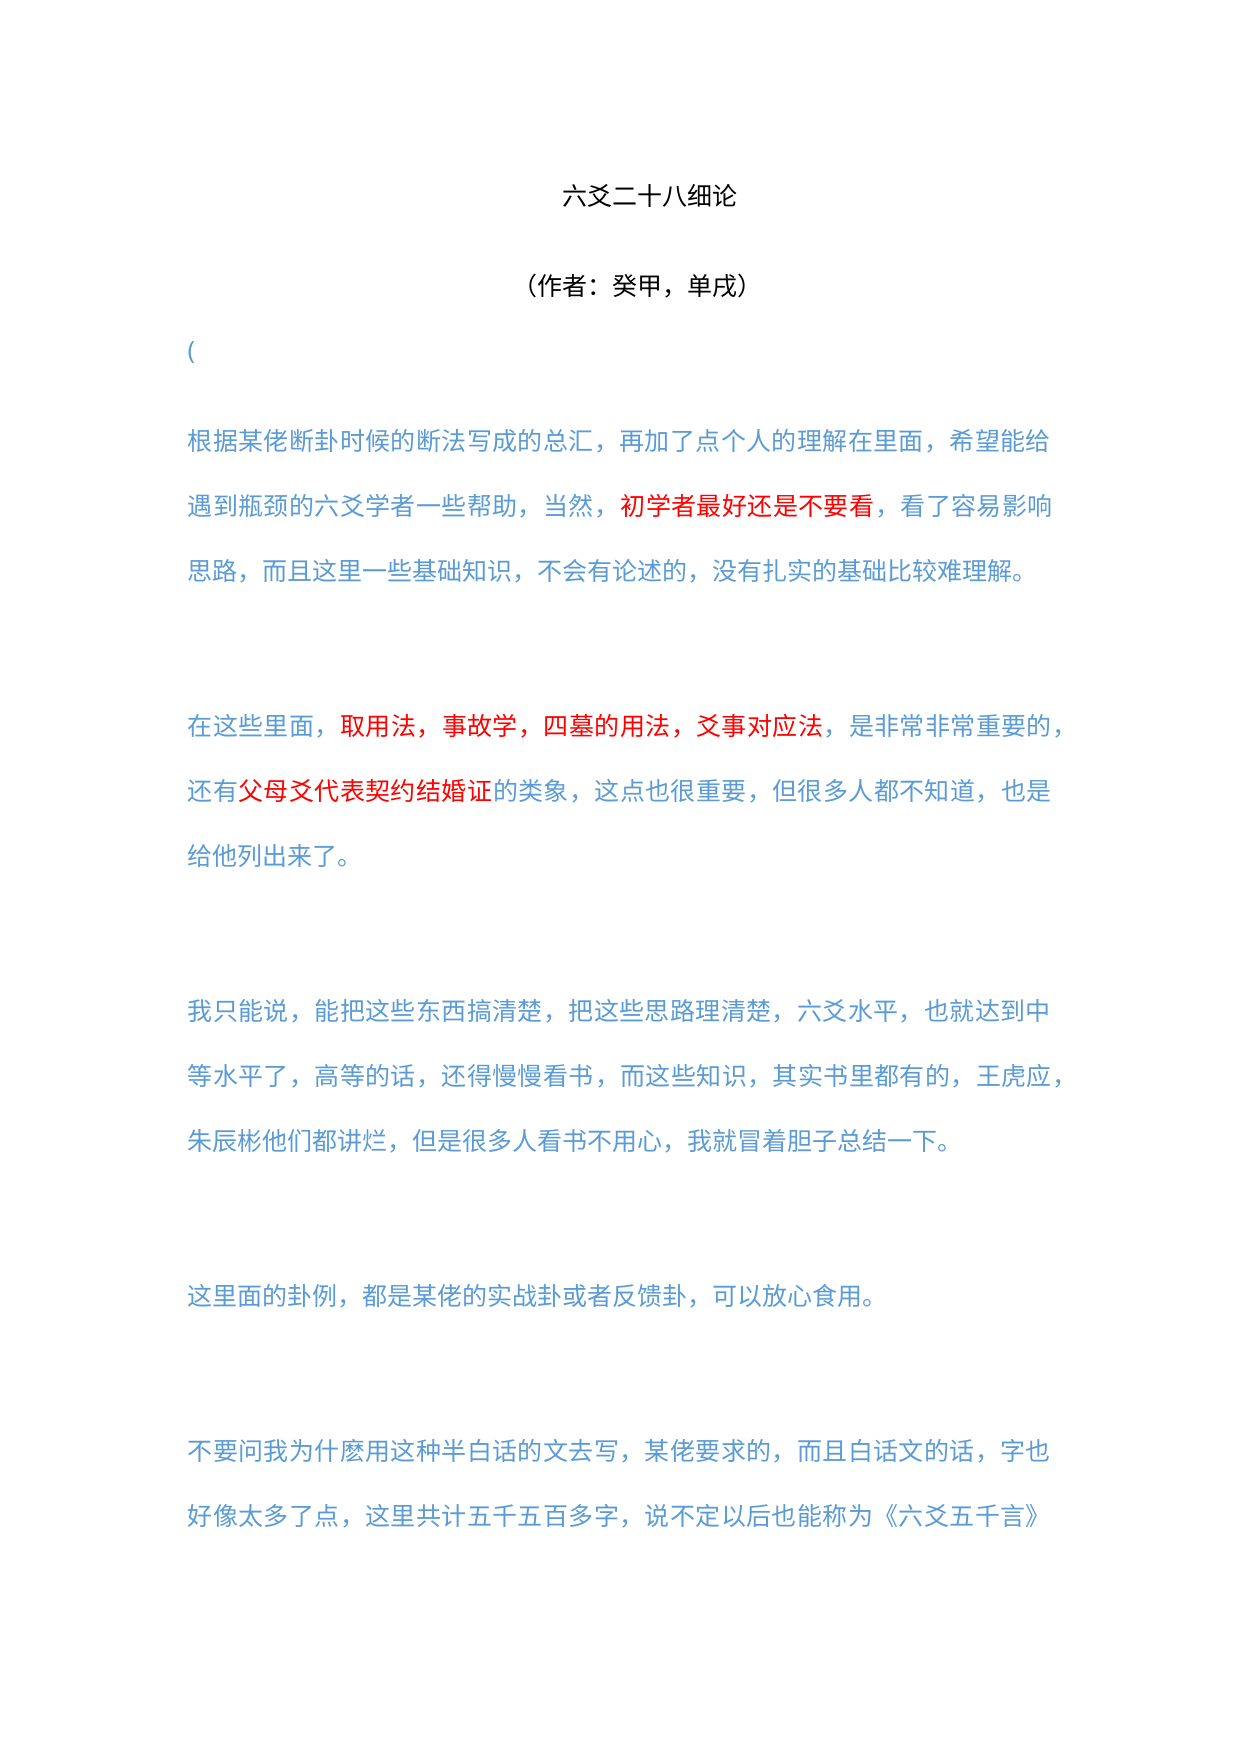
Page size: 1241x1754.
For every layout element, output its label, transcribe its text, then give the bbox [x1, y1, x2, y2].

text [187, 1352, 1053, 1547]
text 六爻二十八细论 [187, 162, 1053, 227]
text 我只能说，能把这些东西搞清楚，把这些思路理清楚，六爻水平，也就达到中等水平了，高等的话，还得慢慢看书，而这些知识，其实书里都有的，王虎应，朱辰彬他们都讲烂，但是很多人看书不用心，我就冒着胆子总结一下。 [187, 912, 1053, 1172]
text 根据某佬断卦时候的断法写成的总汇，再加了点个人的理解在里面，希望能给遇到瓶颈的六爻学者一些帮助，当然，初学者最好还是不要看，看了容易影响思路，而且这里一些基础知识，不会有论述的，没有扎实的基础比较难理解。 [187, 407, 1053, 602]
text 在这些里面，取用法，事故学，四墓的用法，爻事对应法，是非常非常重要的，还有父母爻代表契约结婚证的类象，这点也很重要，但很多人都不知道，也是给他列出来了。 [187, 627, 1053, 887]
text （作者：癸甲，单戌） ( [187, 252, 1053, 382]
text 这里面的卦例，都是某佬的实战卦或者反馈卦，可以放心食用。 [187, 1197, 1053, 1327]
